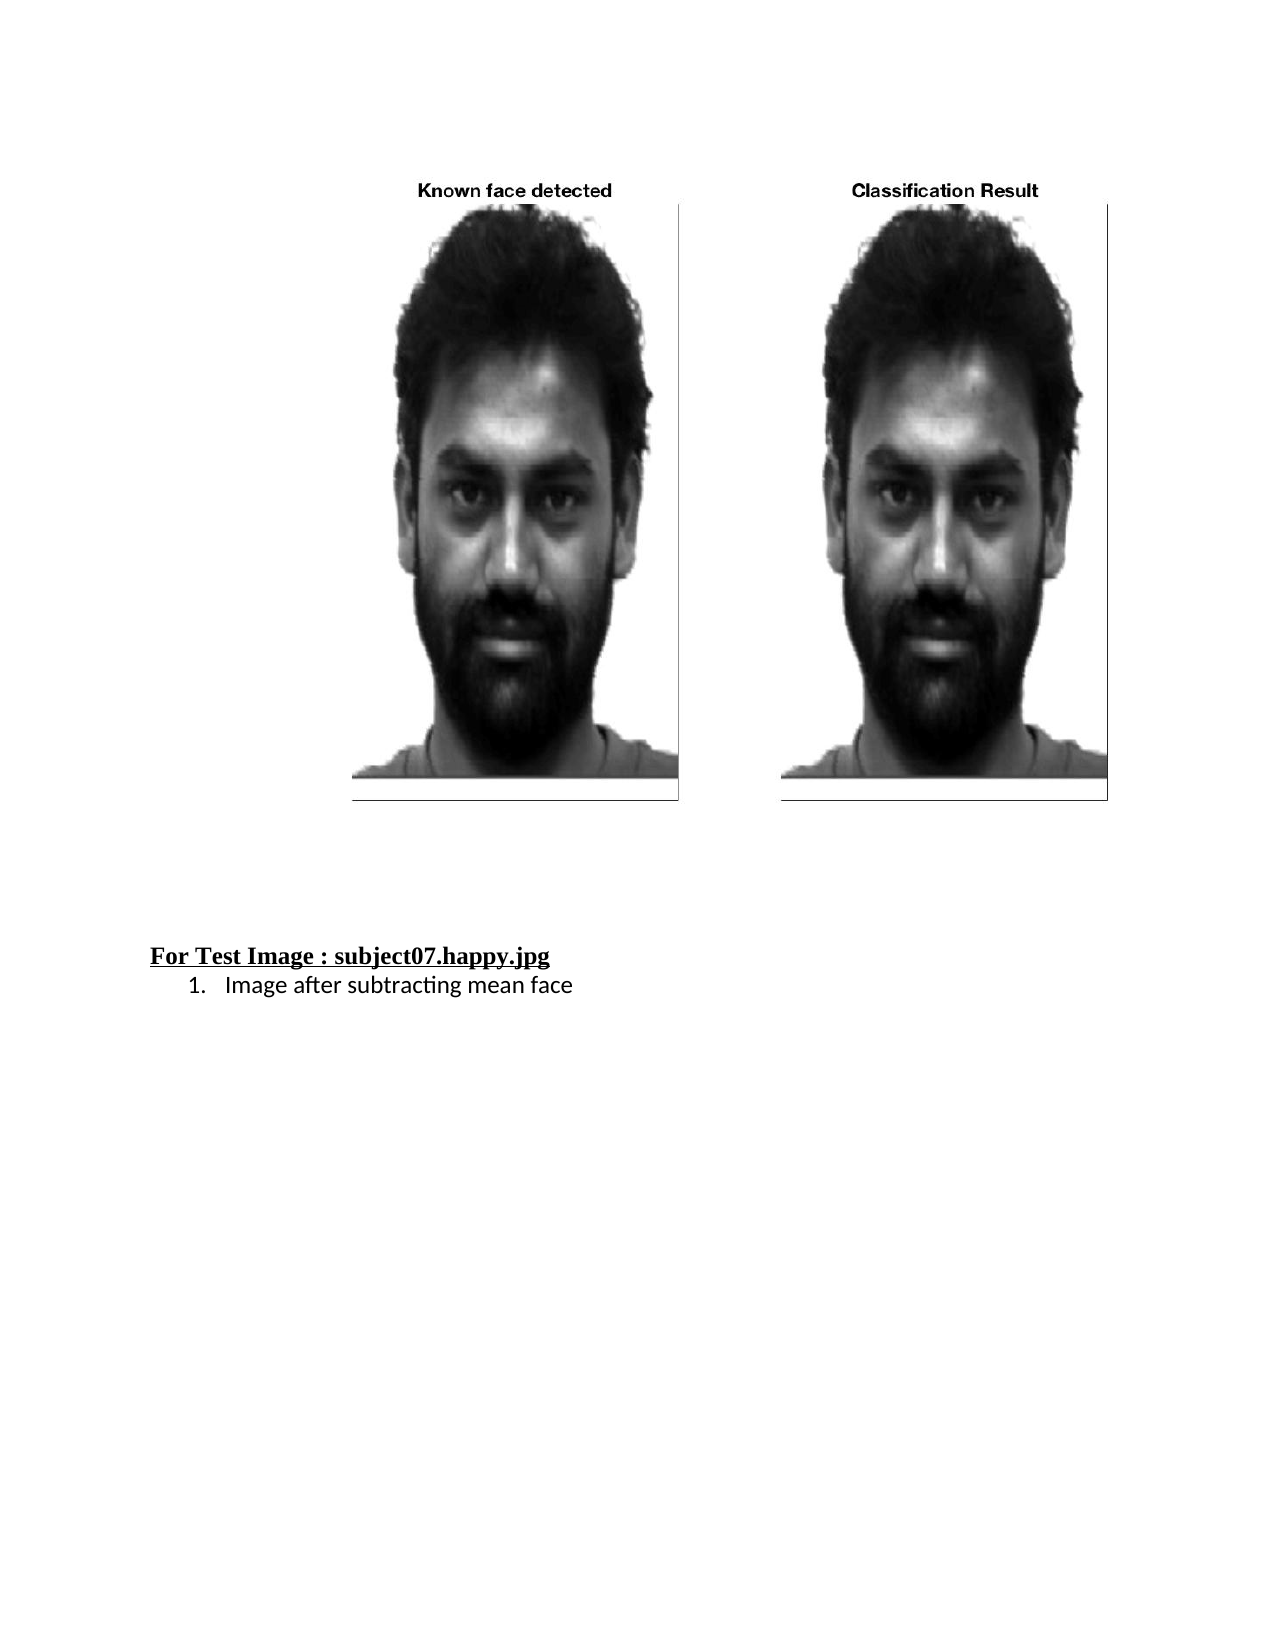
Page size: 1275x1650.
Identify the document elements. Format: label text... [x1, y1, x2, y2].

list Image after subtracting mean face [187, 970, 1125, 1000]
picture [225, 150, 1199, 880]
text For Test Image : subject07.happy.jpg [150, 941, 1125, 970]
